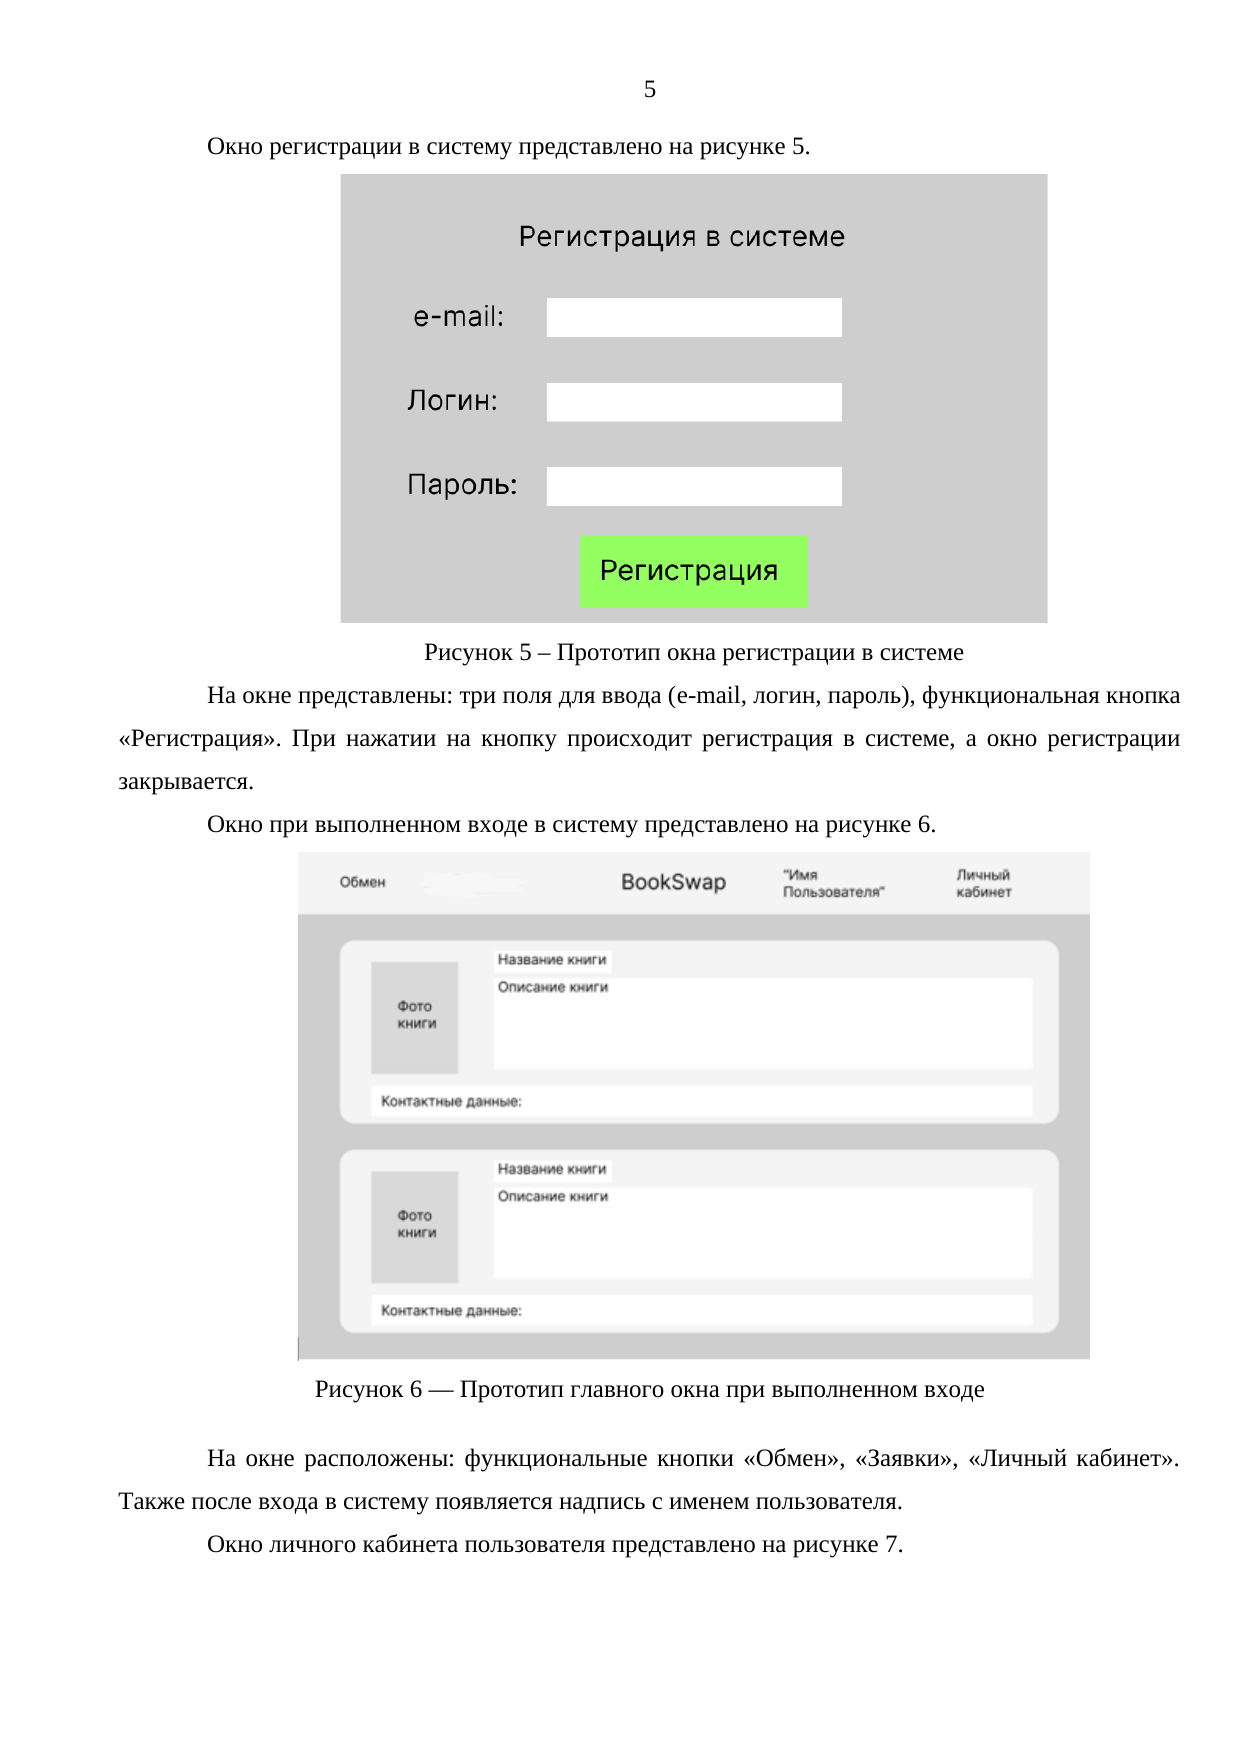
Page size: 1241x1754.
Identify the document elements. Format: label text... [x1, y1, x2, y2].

text Рисунок 5 – Прототип окна регистрации в системе [118, 637, 1181, 666]
text На окне расположены: функциональные кнопки «Обмен», «Заявки», «Личный кабинет». Также после входа в систему появляется надпись с именем пользователя. [118, 1443, 1181, 1514]
text На окне представлены: три поля для ввода (e-mail, логин, пароль), функциональная кнопка «Регистрация». При нажатии на кнопку происходит регистрация в системе, а окно регистрации закрывается. [118, 680, 1181, 795]
text Окно личного кабинета пользователя представлено на рисунке 7. [118, 1529, 1181, 1558]
picture [297, 852, 1090, 1361]
picture [340, 174, 1048, 623]
text Окно при выполненном входе в систему представлено на рисунке 6. [118, 809, 1181, 838]
text Окно регистрации в систему представлено на рисунке 5. [118, 131, 1181, 160]
text Рисунок 6 — Прототип главного окна при выполненном входе [118, 1374, 1181, 1403]
